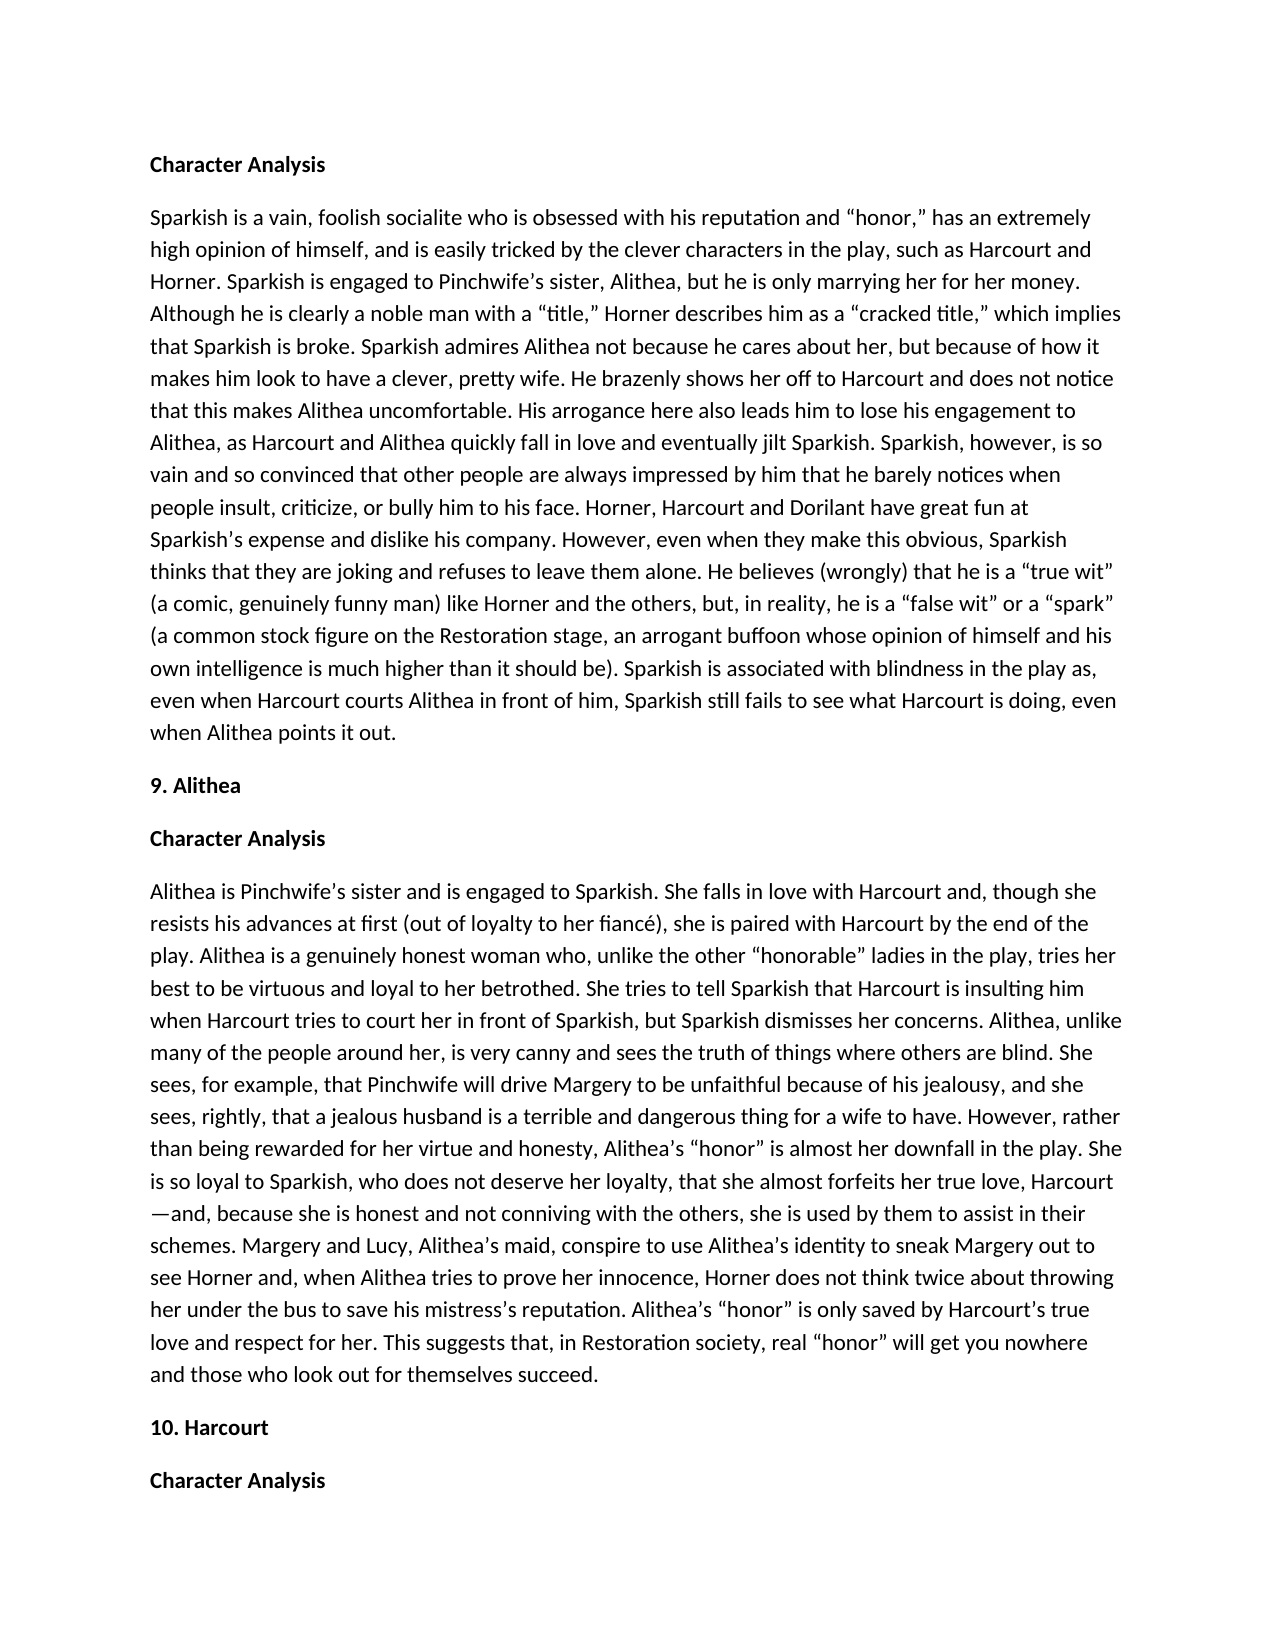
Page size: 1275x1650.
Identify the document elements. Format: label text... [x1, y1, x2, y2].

text Character Analysis [150, 1466, 1125, 1494]
text 10. Harcourt [150, 1413, 1125, 1441]
text Alithea is Pinchwife’s sister and is engaged to Sparkish. She falls in love with Harcourt and, though she resists his advances at first (out of loyalty to her fiancé), she is paired with Harcourt by the end of the play. Alithea is a genuinely honest woman who, unlike the other “honorable” ladies in the play, tries her best to be virtuous and loyal to her betrothed. She tries to tell Sparkish that Harcourt is insulting him when Harcourt tries to court her in front of Sparkish, but Sparkish dismisses her concerns. Alithea, unlike many of the people around her, is very canny and sees the truth of things where others are blind. She sees, for example, that Pinchwife will drive Margery to be unfaithful because of his jealousy, and she sees, rightly, that a jealous husband is a terrible and dangerous thing for a wife to have. However, rather than being rewarded for her virtue and honesty, Alithea’s “honor” is almost her downfall in the play. She is so loyal to Sparkish, who does not deserve her loyalty, that she almost forfeits her true love, Harcourt—and, because she is honest and not conniving with the others, she is used by them to assist in their schemes. Margery and Lucy, Alithea’s maid, conspire to use Alithea’s identity to sneak Margery out to see Horner and, when Alithea tries to prove her innocence, Horner does not think twice about throwing her under the bus to save his mistress’s reputation. Alithea’s “honor” is only saved by Harcourt’s true love and respect for her. This suggests that, in Restoration society, real “honor” will get you nowhere and those who look out for themselves succeed. [150, 877, 1125, 1388]
text Sparkish is a vain, foolish socialite who is obsessed with his reputation and “honor,” has an extremely high opinion of himself, and is easily tricked by the clever characters in the play, such as Harcourt and Horner. Sparkish is engaged to Pinchwife’s sister, Alithea, but he is only marrying her for her money. Although he is clearly a noble man with a “title,” Horner describes him as a “cracked title,” which implies that Sparkish is broke. Sparkish admires Alithea not because he cares about her, but because of how it makes him look to have a clever, pretty wife. He brazenly shows her off to Harcourt and does not notice that this makes Alithea uncomfortable. His arrogance here also leads him to lose his engagement to Alithea, as Harcourt and Alithea quickly fall in love and eventually jilt Sparkish. Sparkish, however, is so vain and so convinced that other people are always impressed by him that he barely notices when people insult, criticize, or bully him to his face. Horner, Harcourt and Dorilant have great fun at Sparkish’s expense and dislike his company. However, even when they make this obvious, Sparkish thinks that they are joking and refuses to leave them alone. He believes (wrongly) that he is a “true wit” (a comic, genuinely funny man) like Horner and the others, but, in reality, he is a “false wit” or a “spark” (a common stock figure on the Restoration stage, an arrogant buffoon whose opinion of himself and his own intelligence is much higher than it should be). Sparkish is associated with blindness in the play as, even when Harcourt courts Alithea in front of him, Sparkish still fails to see what Harcourt is doing, even when Alithea points it out. [150, 203, 1125, 746]
text Character Analysis [150, 150, 1125, 178]
text Character Analysis [150, 824, 1125, 852]
text 9. Alithea [150, 771, 1125, 799]
